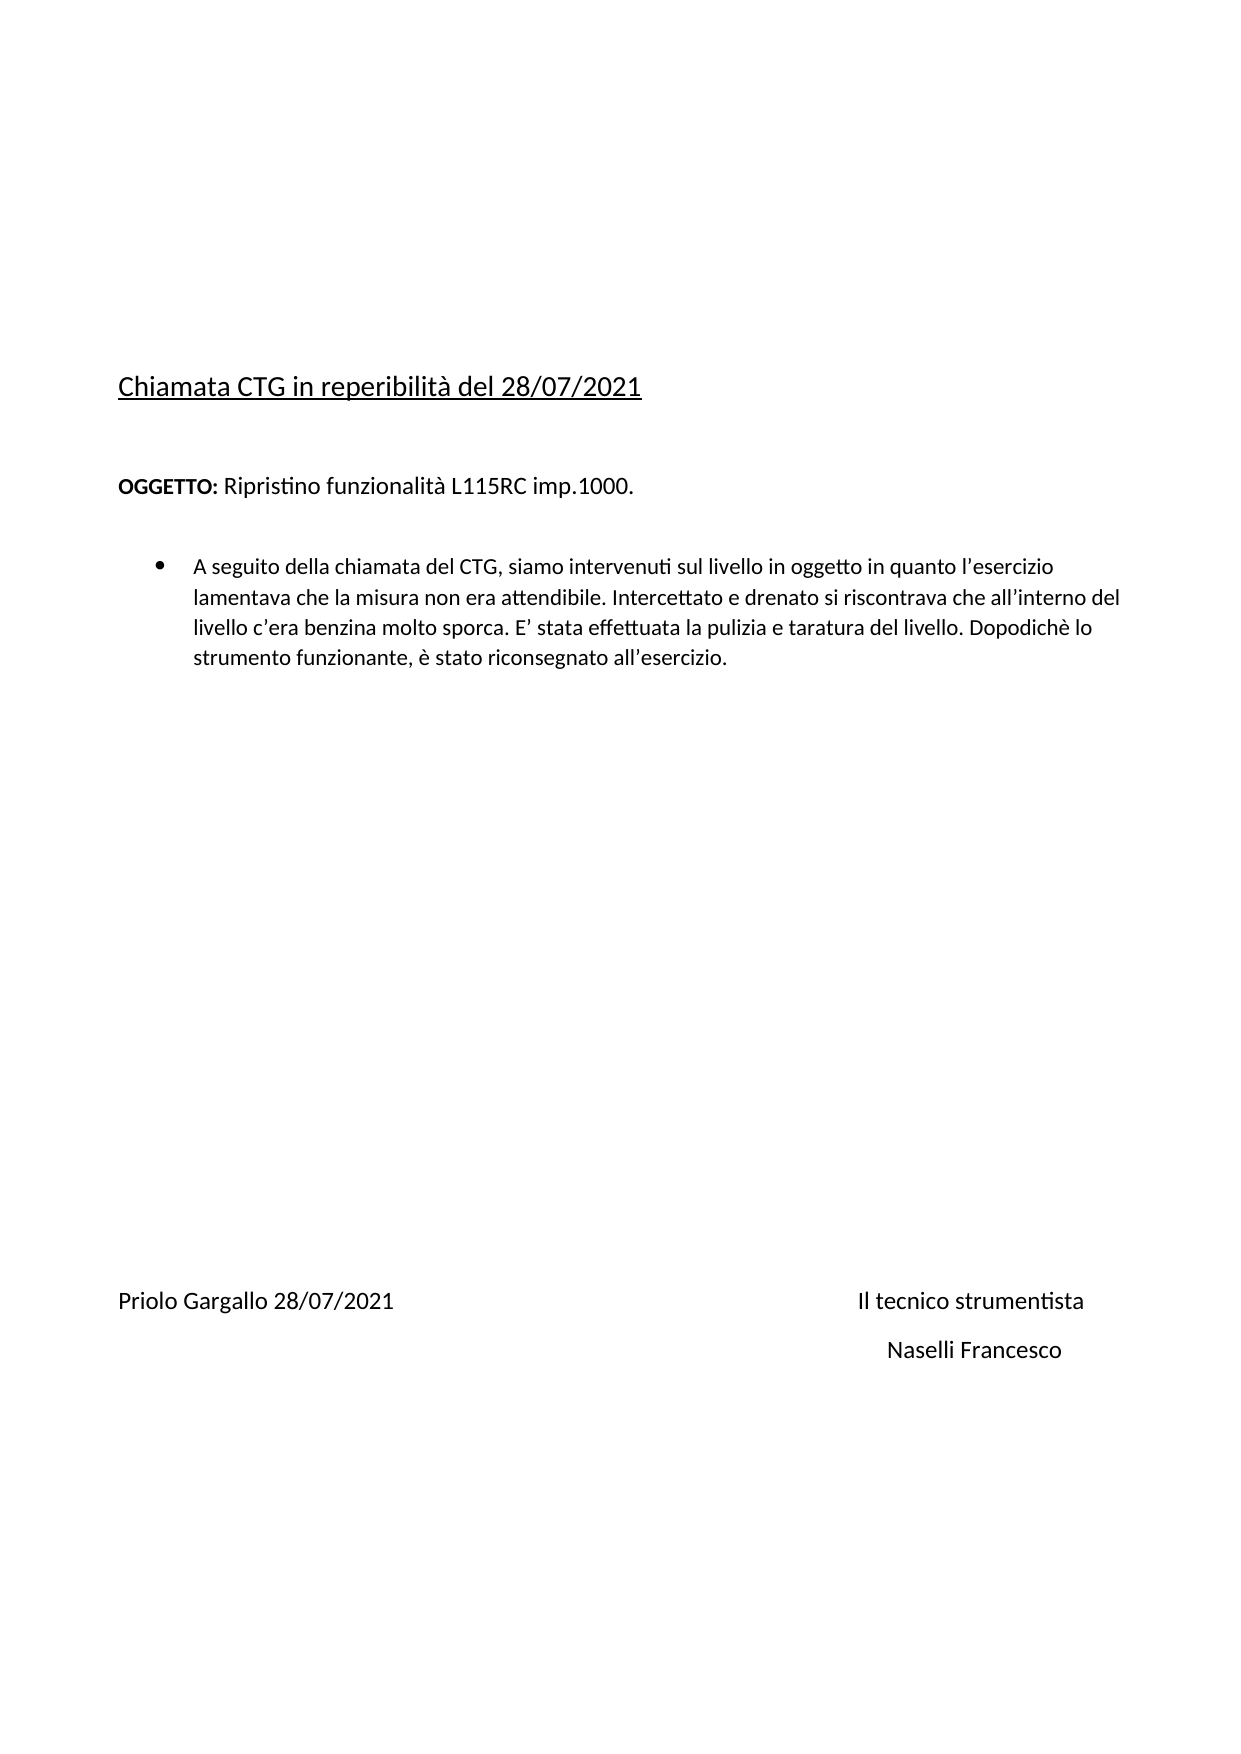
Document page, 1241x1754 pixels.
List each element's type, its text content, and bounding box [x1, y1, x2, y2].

text Naselli Francesco [118, 1334, 1122, 1365]
text Chiamata CTG in reperibilità del 28/07/2021 [118, 368, 1122, 404]
text Priolo Gargallo 28/07/2021 Il tecnico strumentista [118, 1285, 1122, 1316]
text OGGETTO: Ripristino funzionalità L115RC imp.1000. [118, 470, 1122, 501]
list A seguito della chiamata del CTG, siamo intervenuti sul livello in oggetto in quanto l’esercizio lamentava che la misura non era attendibile. Intercettato e drenato si riscontrava che all’interno del livello c’era benzina molto sporca. E’ stata effettuata la pulizia e taratura del livello. Dopodichè lo strumento funzionante, è stato riconsegnato all’esercizio. [156, 552, 1122, 671]
